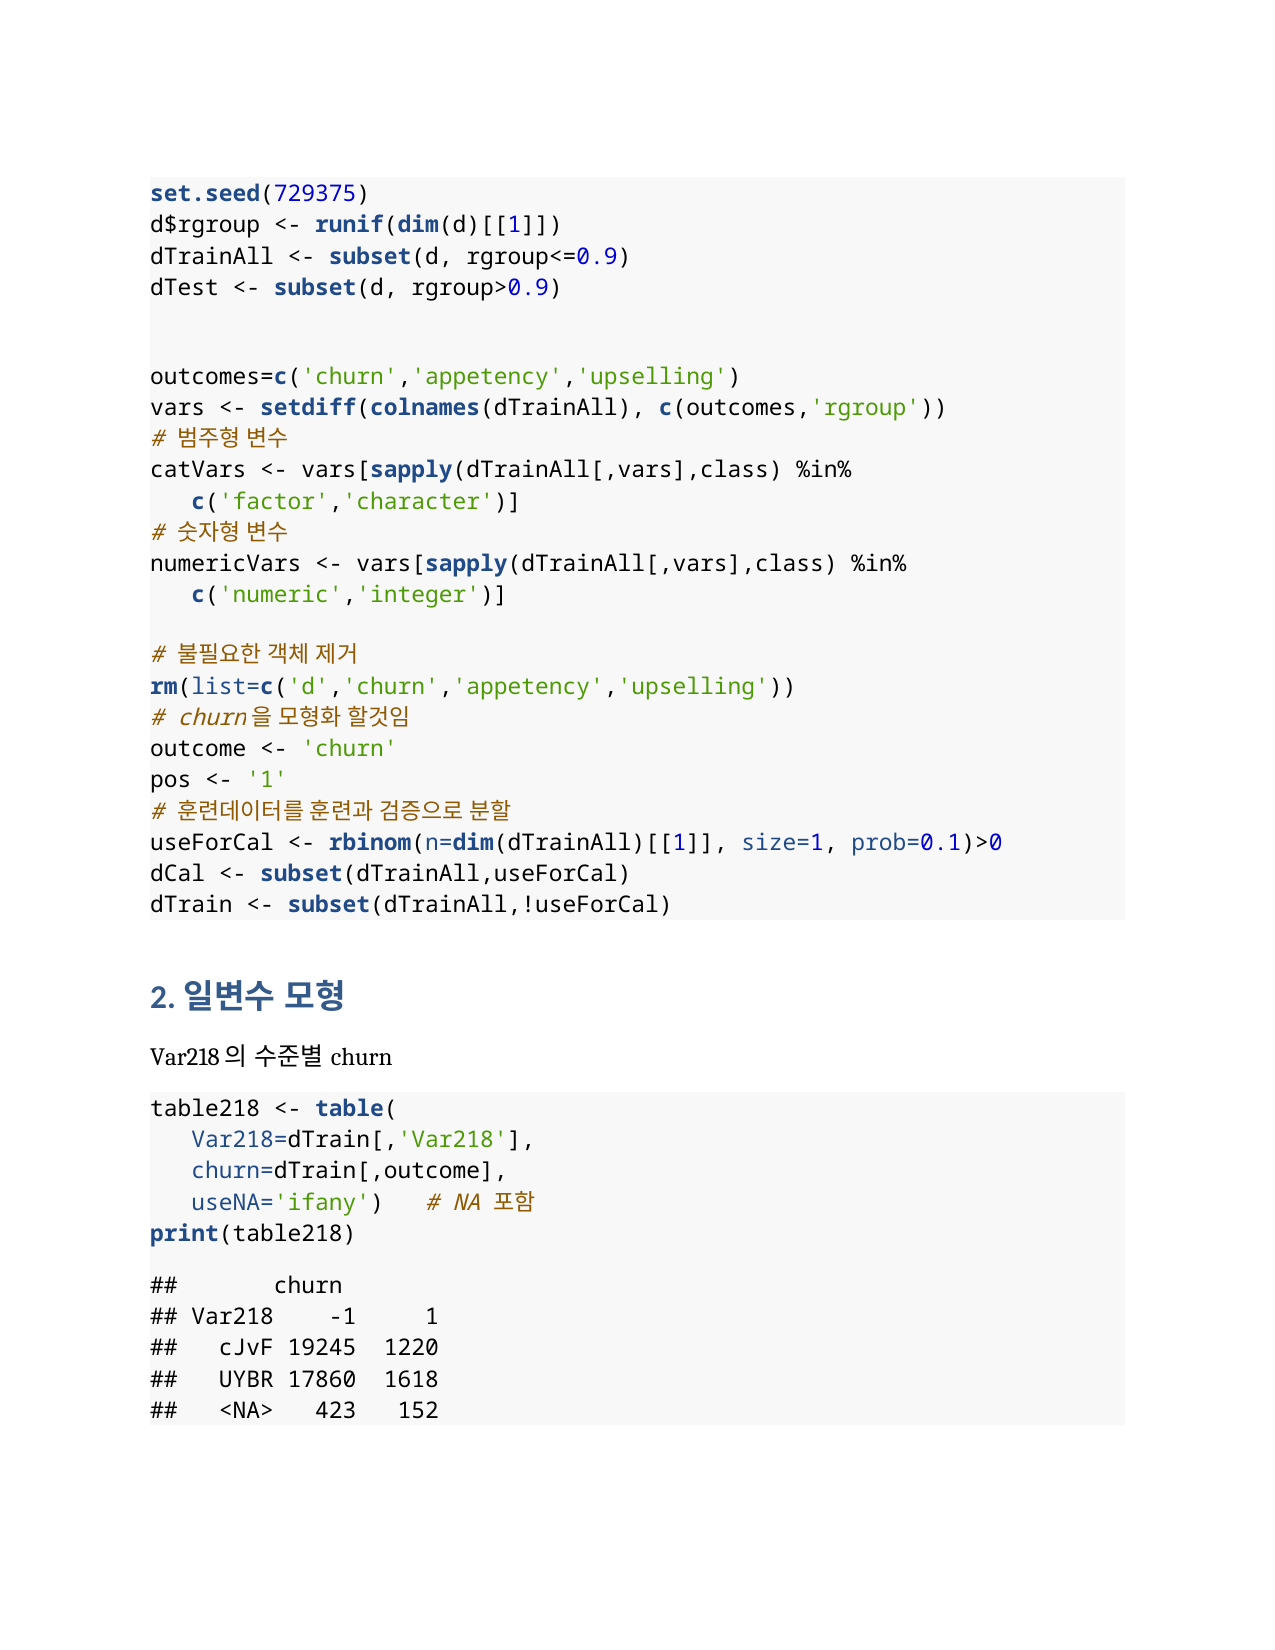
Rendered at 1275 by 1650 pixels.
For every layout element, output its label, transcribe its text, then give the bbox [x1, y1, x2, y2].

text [150, 177, 1125, 920]
text table218 <- table( Var218=dTrain[,'Var218'], churn=dTrain[,outcome], useNA='ifany') # NA 포함 print(table218) [356, 1092, 1125, 1248]
text ## churn ## Var218 -1 1 ## cJvF 19245 1220 ## UYBR 17860 1618 ## <NA> 423 152 [150, 1269, 1125, 1425]
subtitle 2. 일변수 모형 [150, 970, 1125, 1018]
text Var218의 수준별 churn [150, 1037, 1125, 1073]
